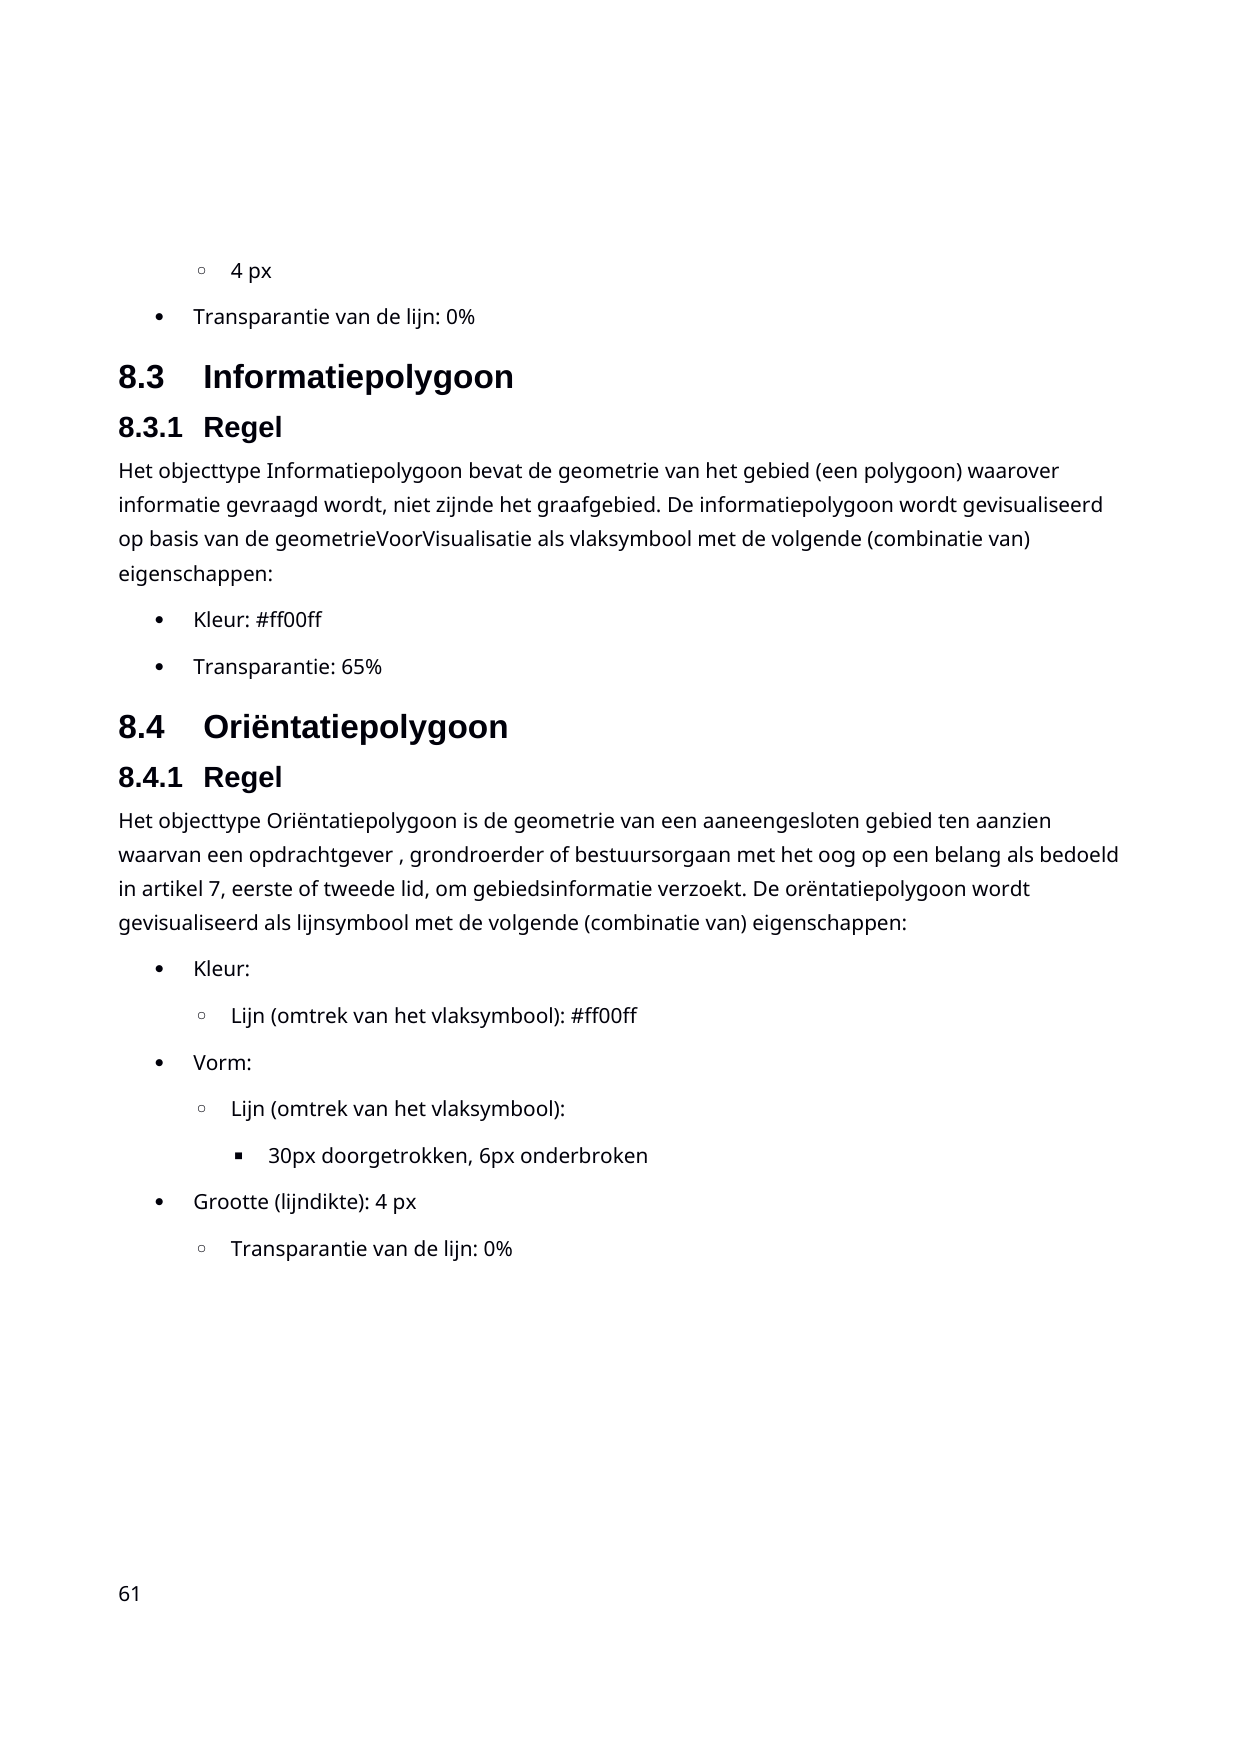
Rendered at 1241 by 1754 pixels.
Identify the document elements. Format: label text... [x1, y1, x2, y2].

list Lijn (omtrek van het vlaksymbool): #ff00ff [193, 1001, 1122, 1029]
subtitle Oriëntatiepolygoon [118, 707, 1122, 745]
list 4 px [193, 256, 1122, 284]
list Vorm: [156, 1048, 1122, 1076]
list Kleur: [156, 954, 1122, 983]
subtitle Regel [118, 410, 1122, 444]
list Transparantie: 65% [156, 652, 1122, 680]
list Lijn (omtrek van het vlaksymbool): [193, 1094, 1122, 1123]
text Het objecttype Oriëntatiepolygoon is de geometrie van een aaneengesloten gebied ten aanzien waarvan een opdrachtgever , grondroerder of bestuursorgaan met het oog op een belang als bedoeld in artikel 7, eerste of tweede lid, om gebiedsinformatie verzoekt. De orëntatiepolygoon wordt gevisualiseerd als lijnsymbool met de volgende (combinatie van) eigenschappen: [118, 806, 1122, 936]
list Grootte (lijndikte): 4 px [156, 1187, 1122, 1216]
list Kleur: #ff00ff [156, 605, 1122, 634]
list Transparantie van de lijn: 0% [156, 302, 1122, 331]
subtitle Informatiepolygoon [118, 357, 1122, 396]
subtitle Regel [118, 760, 1122, 793]
list 30px doorgetrokken, 6px onderbroken [231, 1141, 1122, 1169]
text Het objecttype Informatiepolygoon bevat de geometrie van het gebied (een polygoon) waarover informatie gevraagd wordt, niet zijnde het graafgebied. De informatiepolygoon wordt gevisualiseerd op basis van de geometrieVoorVisualisatie als vlaksymbool met de volgende (combinatie van) eigenschappen: [118, 456, 1122, 587]
list Transparantie van de lijn: 0% [193, 1234, 1122, 1262]
